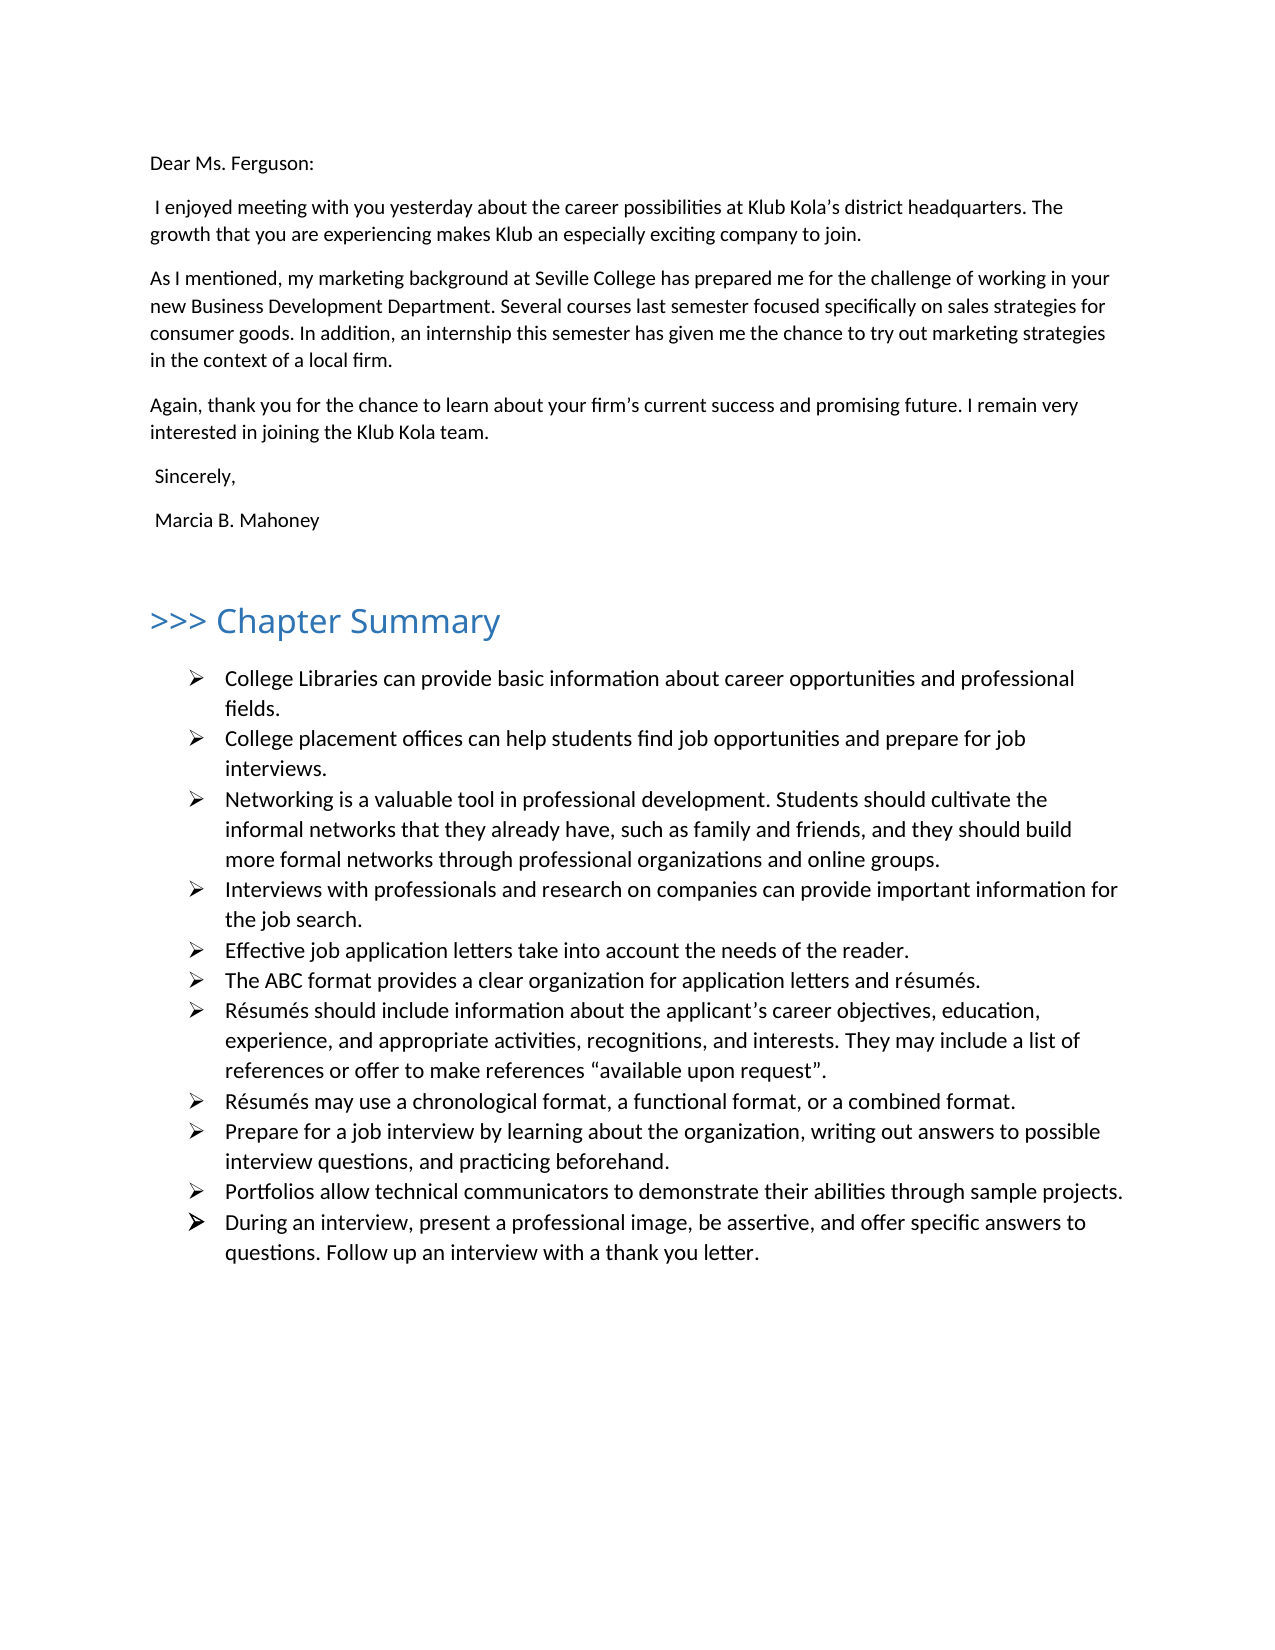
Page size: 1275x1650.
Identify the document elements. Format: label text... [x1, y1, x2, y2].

list Résumés should include information about the applicant’s career objectives, education, experience, and appropriate activities, recognitions, and interests. They may include a list of references or offer to make references “available upon request”. [187, 996, 1125, 1084]
text Dear Ms. Ferguson: [150, 150, 1125, 175]
text I enjoyed meeting with you yesterday about the career possibilities at Klub Kola’s district headquarters. The growth that you are experiencing makes Klub an especially exciting company to join. [150, 194, 1125, 247]
list During an interview, present a professional image, be assertive, and offer specific answers to questions. Follow up an interview with a thank you letter. [187, 1208, 1125, 1266]
text As I mentioned, my marketing background at Seville College has prepared me for the challenge of working in your new Business Development Department. Several courses last semester focused specifically on sales strategies for consumer goods. In addition, an internship this semester has given me the chance to try out marketing strategies in the context of a local firm. [150, 266, 1125, 373]
list Networking is a valuable tool in professional development. Students should cultivate the informal networks that they already have, such as family and friends, and they should build more formal networks through professional organizations and online groups. [187, 785, 1125, 873]
text Again, thank you for the chance to learn about your firm’s current success and promising future. I remain very interested in joining the Klub Kola team. [150, 392, 1125, 444]
text Sincerely, [150, 463, 1125, 489]
list College Libraries can provide basic information about career opportunities and professional fields. [187, 664, 1125, 722]
list Résumés may use a chronological format, a functional format, or a combined format. [187, 1087, 1125, 1115]
list Interviews with professionals and research on companies can provide important information for the job search. [187, 875, 1125, 933]
text >>> Chapter Summary [150, 598, 1125, 644]
list Effective job application letters take into account the needs of the reader. [187, 936, 1125, 964]
text Marcia B. Mahoney [150, 507, 1125, 533]
list The ABC format provides a clear organization for application letters and résumés. [187, 966, 1125, 994]
list Portfolios allow technical communicators to demonstrate their abilities through sample projects. [187, 1177, 1125, 1205]
list Prepare for a job interview by learning about the organization, writing out answers to possible interview questions, and practicing beforehand. [187, 1117, 1125, 1175]
list College placement offices can help students find job opportunities and prepare for job interviews. [187, 724, 1125, 782]
